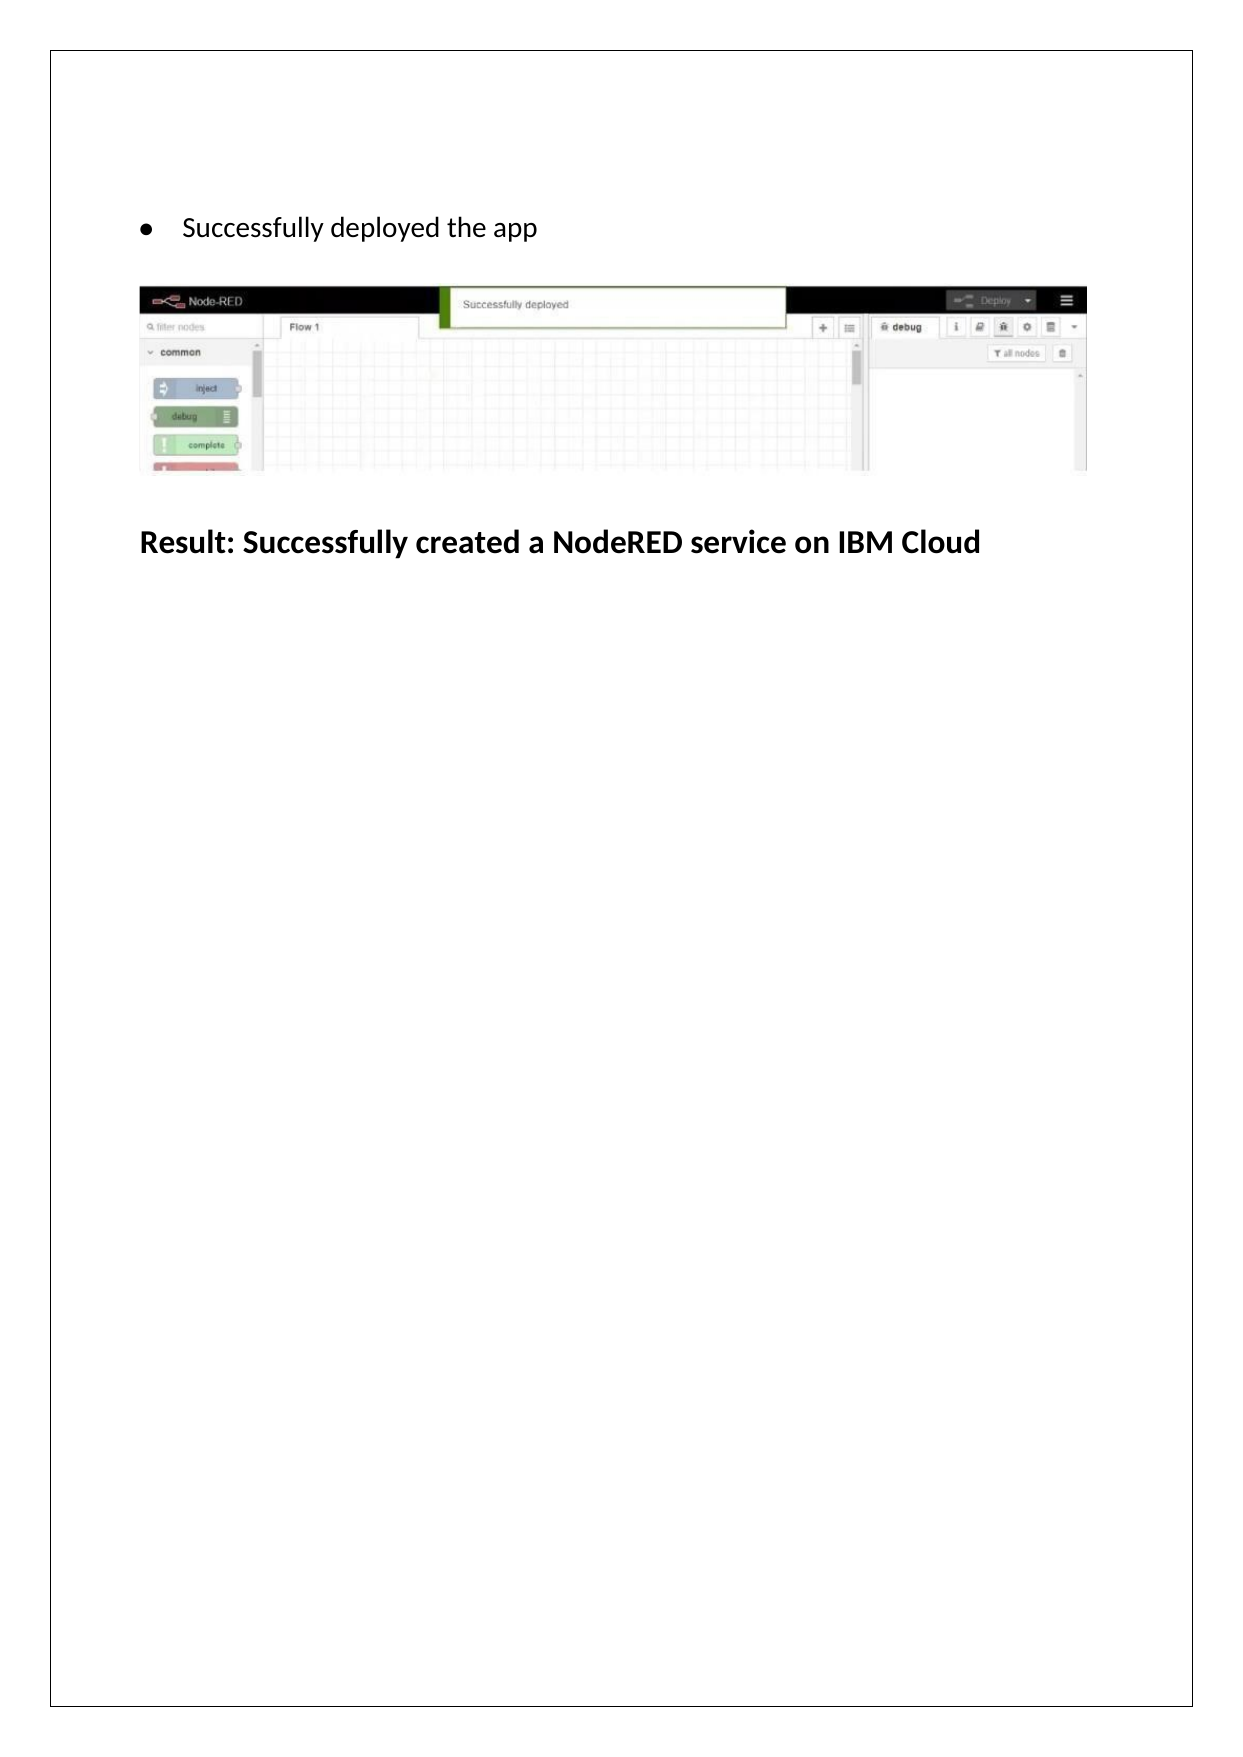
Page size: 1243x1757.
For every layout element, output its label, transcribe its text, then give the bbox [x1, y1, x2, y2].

subtitle Result: Successfully created a NodeRED service on IBM Cloud [139, 521, 1033, 561]
list Successfully deployed the app [138, 209, 1033, 244]
picture [139, 283, 1087, 476]
